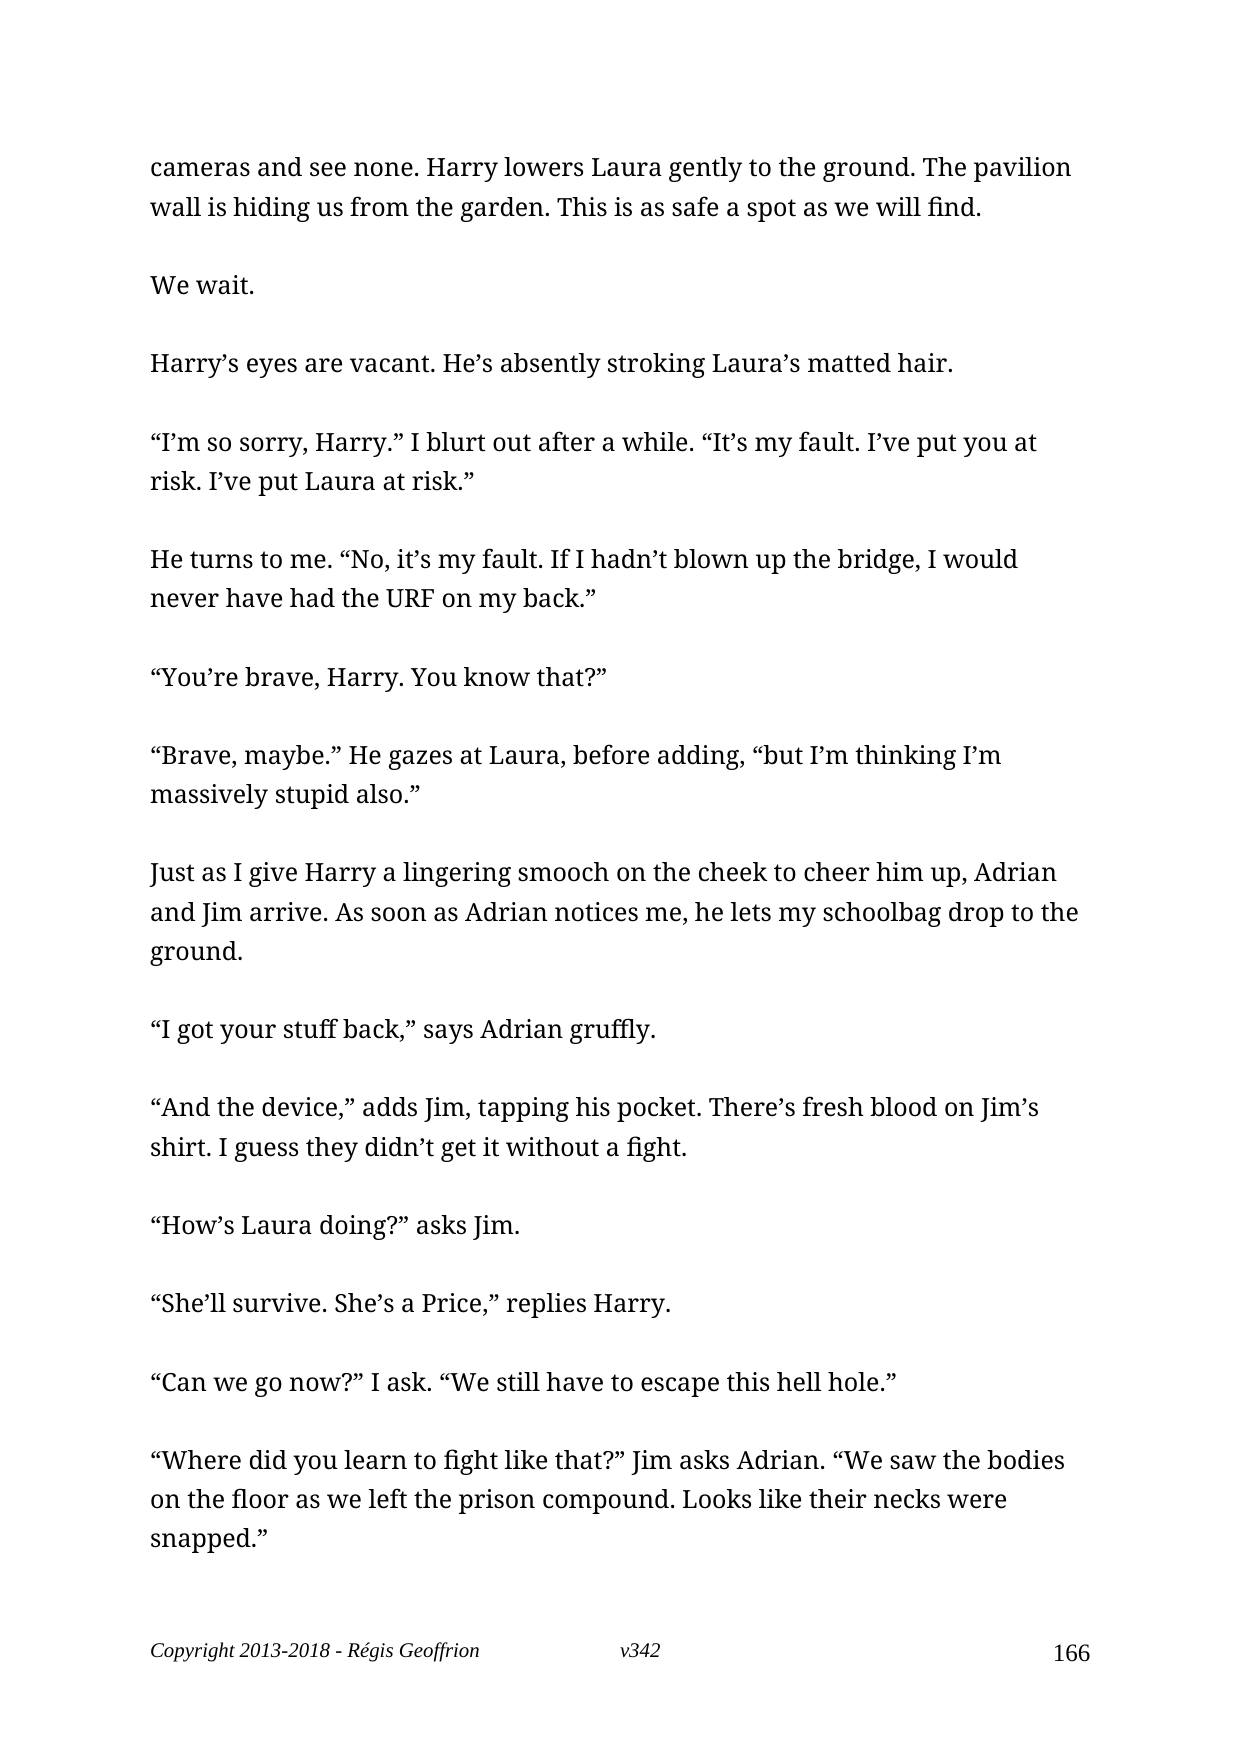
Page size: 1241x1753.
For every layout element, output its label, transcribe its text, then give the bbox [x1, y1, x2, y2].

text Harry’s eyes are vacant. He’s absently stroking Laura’s matted hair. [150, 346, 1090, 380]
text “She’ll survive. She’s a Price,” replies Harry. [150, 1286, 1090, 1320]
text “Brave, maybe.” He gazes at Laura, before adding, “but I’m thinking I’m massively stupid also.” [150, 737, 1090, 811]
text He turns to me. “No, it’s my fault. If I hadn’t blown up the bridge, I would never have had the URF on my back.” [150, 542, 1090, 615]
text “I’m so sorry, Harry.” I blurt out after a while. “It’s my fault. I’ve put you at risk. I’ve put Laura at risk.” [150, 424, 1090, 497]
text “Can we go now?” I ask. “We still have to escape this hell hole.” [150, 1364, 1090, 1398]
text “How’s Laura doing?” asks Jim. [150, 1207, 1090, 1242]
text “And the device,” adds Jim, tapping his pocket. There’s fresh blood on Jim’s shirt. I guess they didn’t get it without a fight. [150, 1090, 1090, 1163]
text “Where did you learn to fight like that?” Jim asks Adrian. “We saw the bodies on the floor as we left the prison compound. Looks like their necks were snapped.” [150, 1442, 1090, 1555]
text We wait. [150, 267, 1090, 302]
text “You’re brave, Harry. You know that?” [150, 659, 1090, 693]
text “I got your stuff back,” says Adrian gruffly. [150, 1012, 1090, 1046]
text Just as I give Harry a lingering smooch on the cheek to cheer him up, Adrian and Jim arrive. As soon as Adrian notices me, he lets my schoolbag drop to the ground. [150, 855, 1090, 967]
